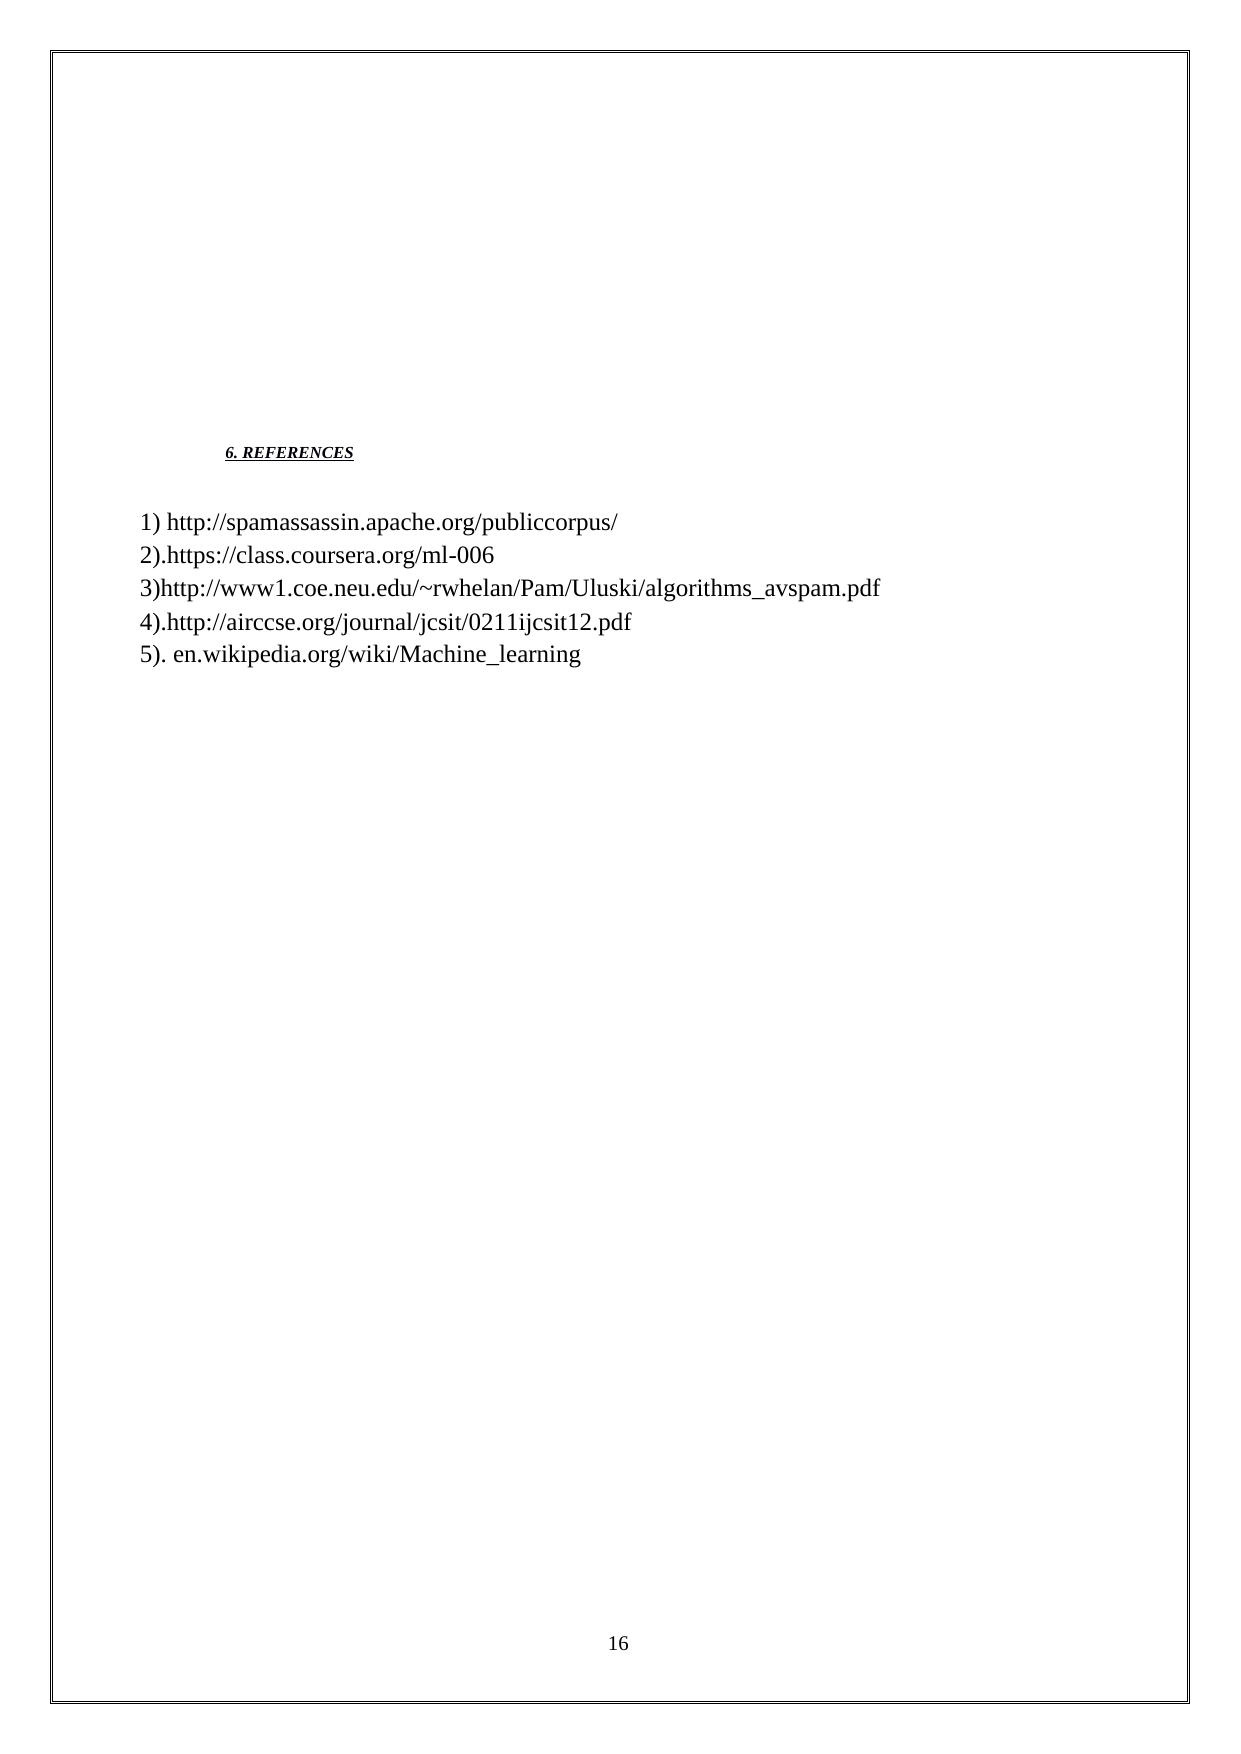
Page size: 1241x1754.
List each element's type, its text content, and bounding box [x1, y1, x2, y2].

text 5). en.wikipedia.org/wiki/Machine_learning [139, 639, 1096, 668]
text 1) http://spamassassin.apache.org/publiccorpus/ [139, 507, 1096, 536]
text 2).https://class.coursera.org/ml-006 3)http://www1.coe.neu.edu/~rwhelan/Pam/Uluski/algorithms_avspam.pdf 4).http://airccse.org/journal/jcsit/0211ijcsit12.pdf [139, 541, 1096, 635]
text 6. REFERENCES [225, 426, 1096, 464]
